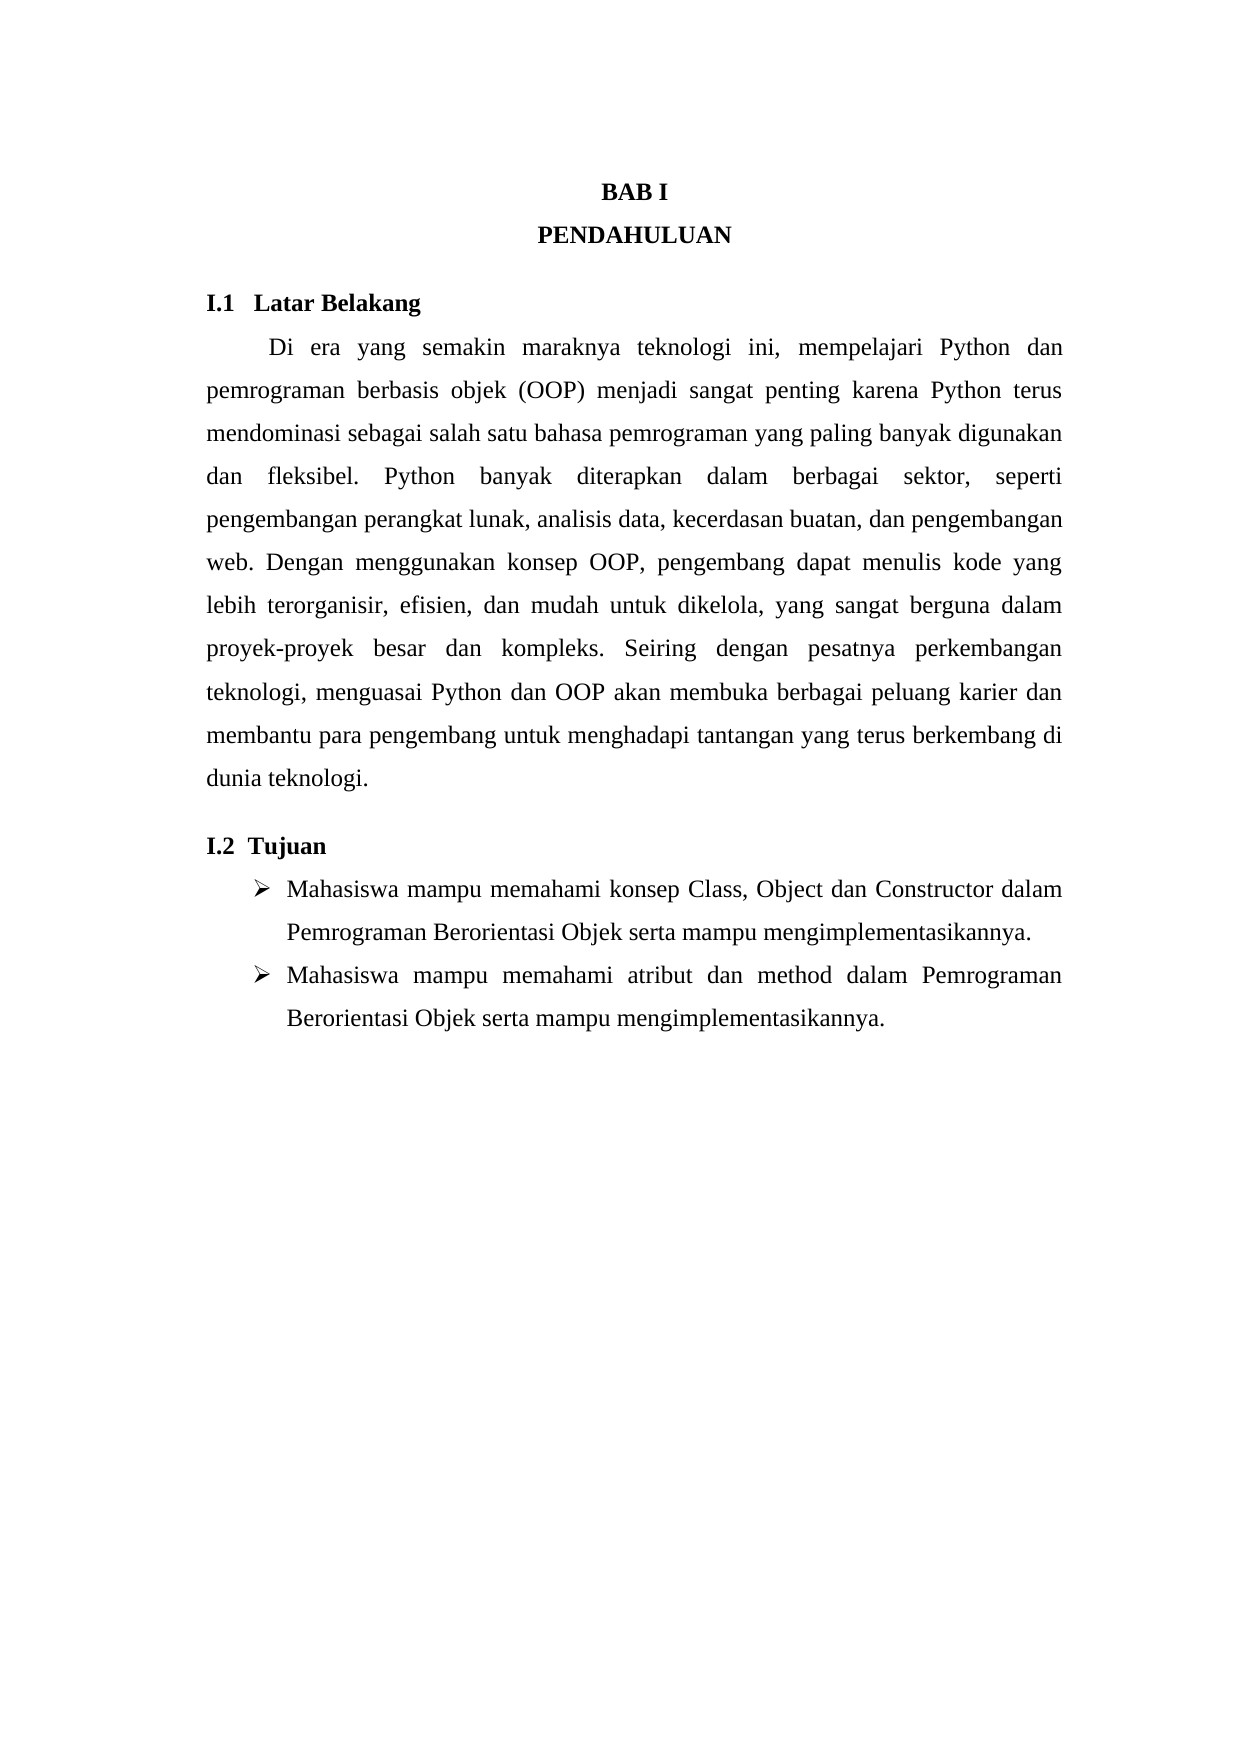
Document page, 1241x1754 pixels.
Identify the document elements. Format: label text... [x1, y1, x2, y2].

list Mahasiswa mampu memahami konsep Class, Object dan Constructor dalam Pemrograman Berorientasi Objek serta mampu mengimplementasikannya. [252, 874, 1063, 946]
list Di era yang semakin maraknya teknologi ini, mempelajari Python dan pemrograman berbasis objek (OOP) menjadi sangat penting karena Python terus mendominasi sebagai salah satu bahasa pemrograman yang paling banyak digunakan dan fleksibel. Python banyak diterapkan dalam berbagai sektor, seperti pengembangan perangkat lunak, analisis data, kecerdasan buatan, dan pengembangan web. Dengan menggunakan konsep OOP, pengembang dapat menulis kode yang lebih terorganisir, efisien, dan mudah untuk dikelola, yang sangat berguna dalam proyek-proyek besar dan kompleks. Seiring dengan pesatnya perkembangan teknologi, menguasai Python dan OOP akan membuka berbagai peluang karier dan membantu para pengembang untuk menghadapi tantangan yang terus berkembang di dunia teknologi. [206, 332, 1063, 792]
list Mahasiswa mampu memahami atribut dan method dalam Pemrograman Berorientasi Objek serta mampu mengimplementasikannya. [252, 960, 1063, 1032]
subtitle PENDAHULUAN [206, 177, 1063, 249]
subtitle Tujuan [206, 831, 1063, 860]
subtitle Latar Belakang [206, 288, 1063, 317]
